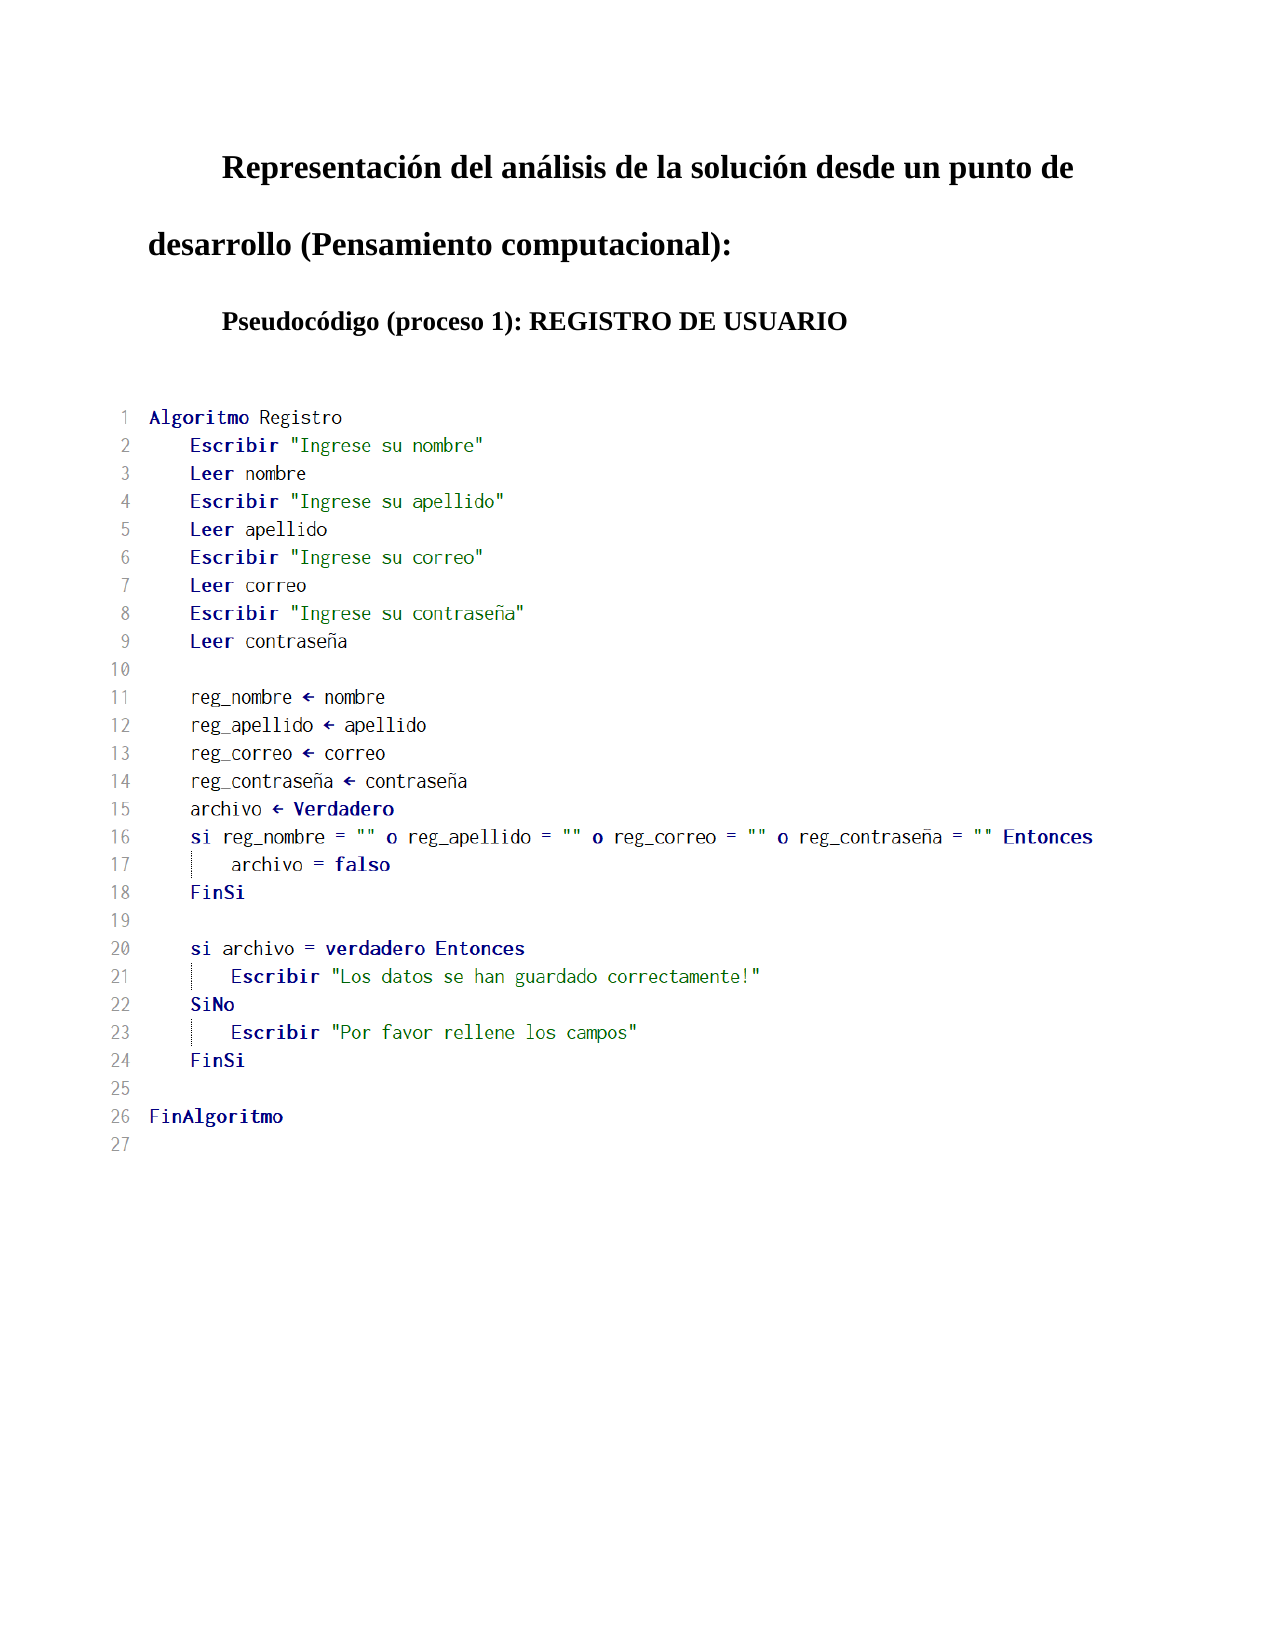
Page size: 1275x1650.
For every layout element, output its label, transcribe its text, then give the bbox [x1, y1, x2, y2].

subtitle Representación del análisis de la solución desde un punto de desarrollo (Pensamiento computacional): [148, 148, 1098, 263]
subtitle Pseudocódigo (proceso 1): REGISTRO DE USUARIO [148, 305, 1098, 336]
picture [99, 405, 1146, 1155]
